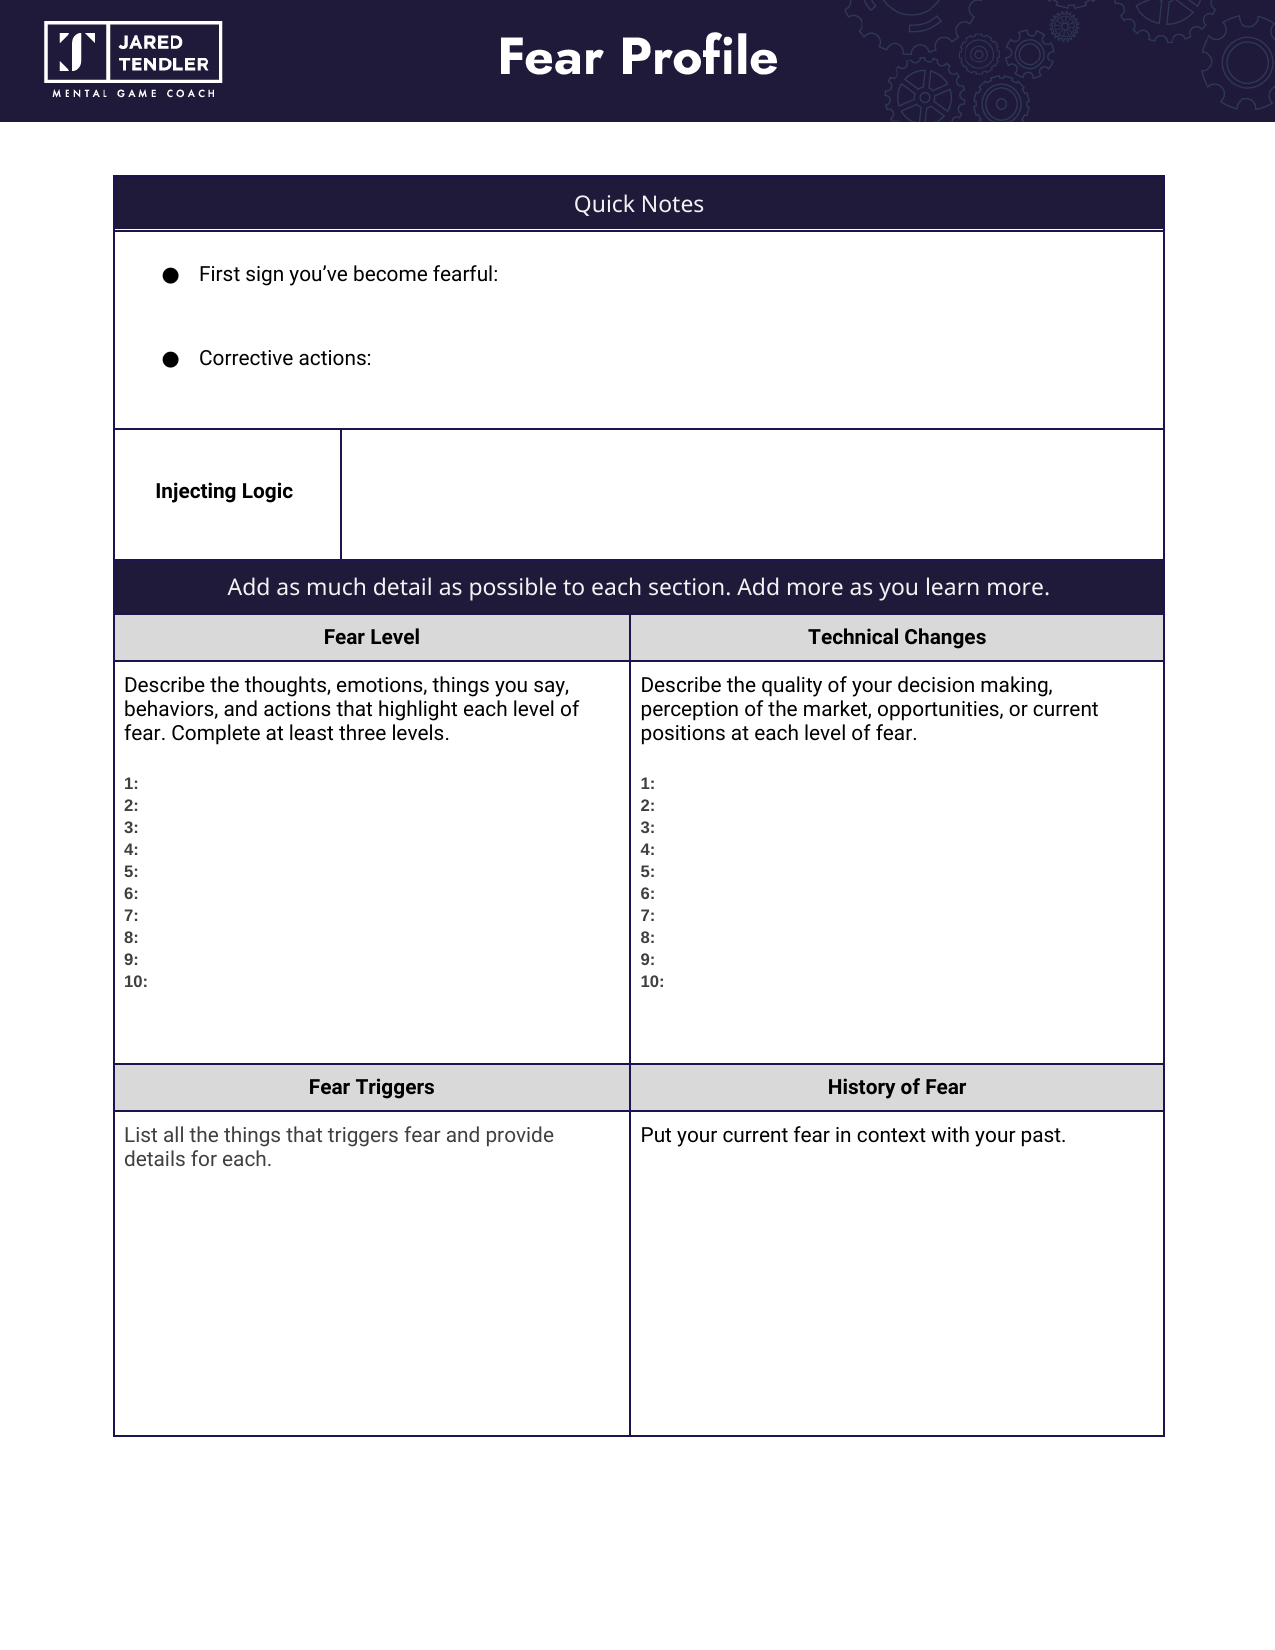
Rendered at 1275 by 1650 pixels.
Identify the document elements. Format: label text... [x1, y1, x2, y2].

table_cell Describe the thoughts, emotions, things you say, behaviors, and actions that highlight each level of fear. Complete at least three levels. [115, 662, 629, 1063]
table_cell First sign you’ve become fearful: Corrective actions: [115, 232, 1163, 428]
table_cell Technical Changes [631, 615, 1163, 660]
table_cell Describe the quality of your decision making, perception of the market, opportunities, or current positions at each level of fear. [631, 662, 1163, 1063]
table_header Quick Notes [115, 178, 1163, 229]
table_cell Fear Level [115, 615, 629, 660]
picture [0, 0, 1275, 122]
table_cell Add as much detail as possible to each section. Add more as you learn more. [115, 561, 1163, 613]
table_cell Put your current fear in context with your past. [631, 1112, 1163, 1435]
table_cell List all the things that triggers fear and provide details for each. [115, 1112, 629, 1435]
table_cell History of Fear [631, 1065, 1163, 1110]
table_cell [342, 430, 1163, 559]
table_cell Fear Triggers [115, 1065, 629, 1110]
table_cell Injecting Logic [115, 430, 340, 559]
